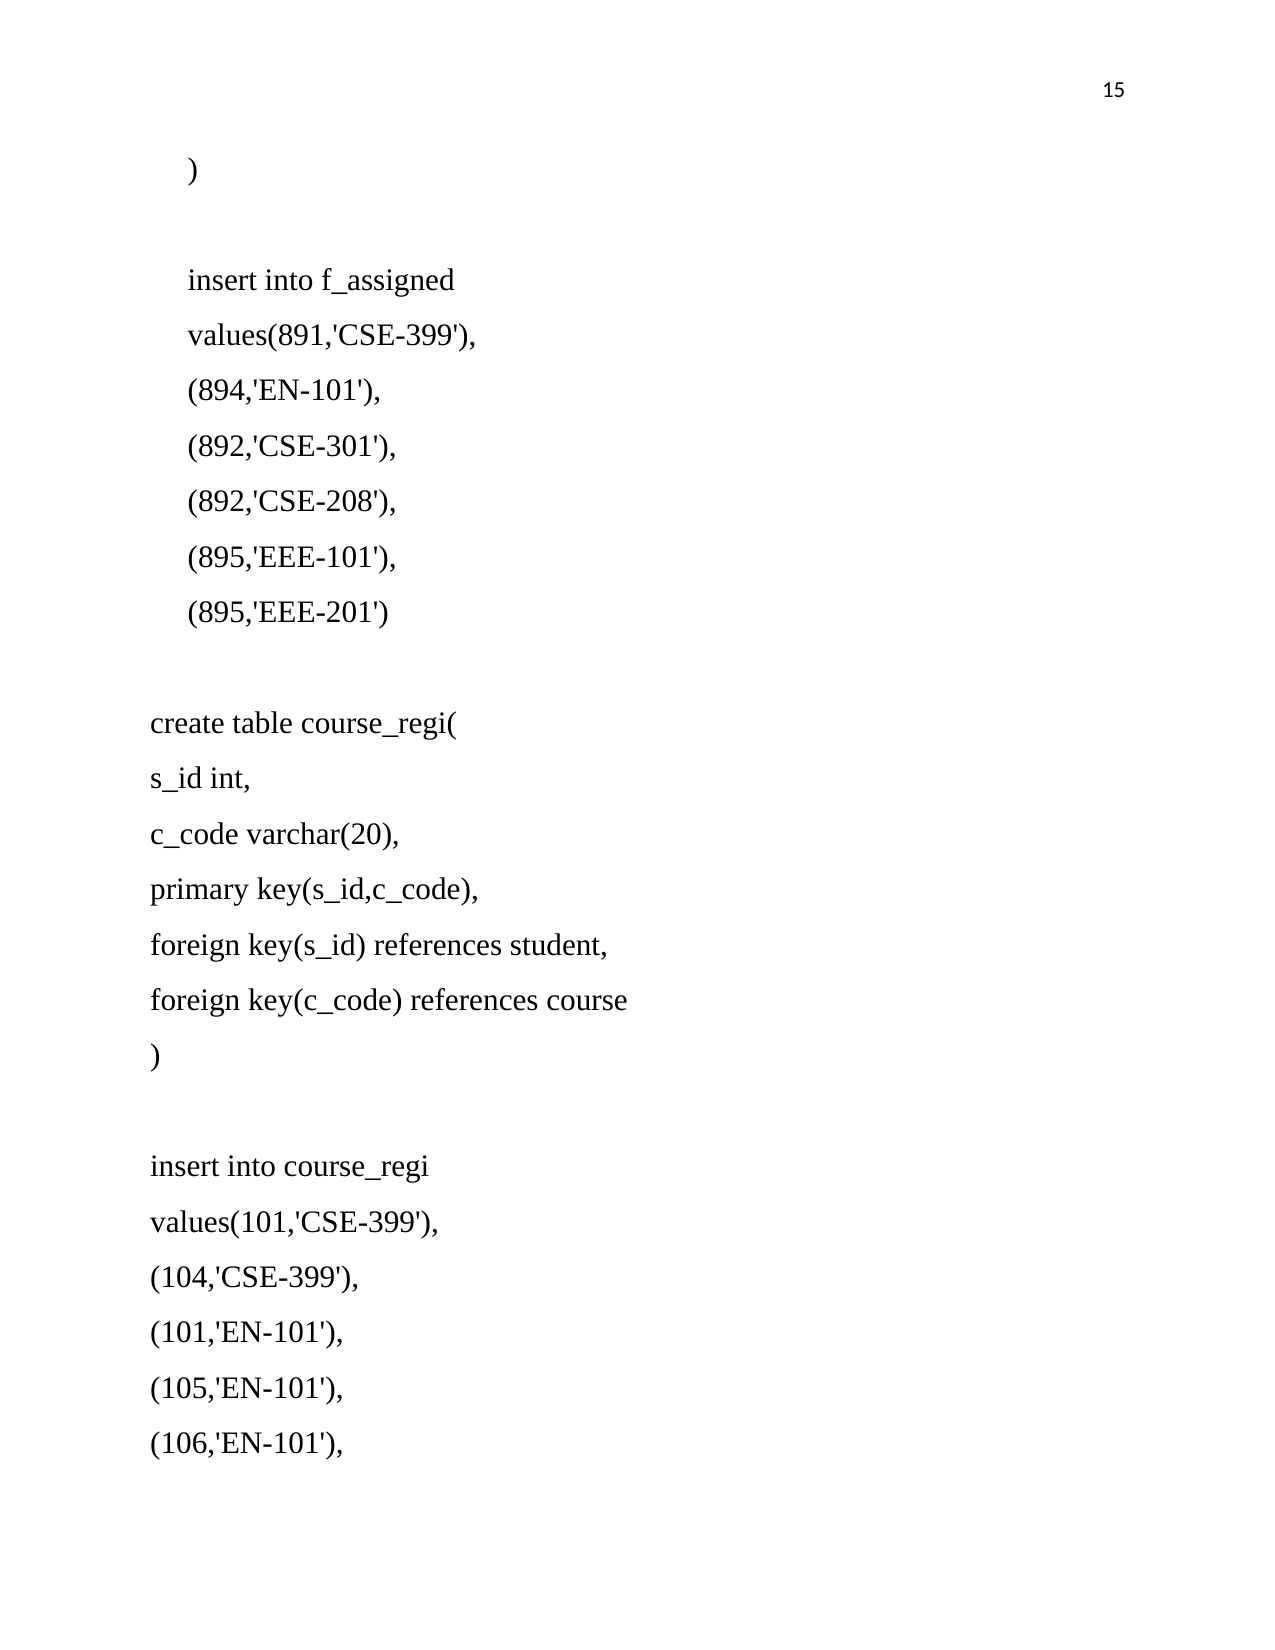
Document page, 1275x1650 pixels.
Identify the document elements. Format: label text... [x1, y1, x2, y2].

text foreign key(s_id) references student, [150, 926, 1125, 962]
text (892,'CSE-301'), [187, 427, 1125, 463]
text ) [150, 1037, 1125, 1073]
text (895,'EEE-101'), [187, 538, 1125, 574]
text values(891,'CSE-399'), [187, 316, 1125, 352]
text ) [187, 150, 1125, 186]
text (894,'EN-101'), [187, 372, 1125, 408]
text c_code varchar(20), [150, 815, 1125, 851]
text foreign key(c_code) references course [150, 981, 1125, 1017]
text (104,'CSE-399'), [150, 1258, 1125, 1294]
text insert into f_assigned [187, 261, 1125, 297]
text insert into course_regi [150, 1147, 1125, 1183]
text (892,'CSE-208'), [187, 482, 1125, 518]
text primary key(s_id,c_code), [150, 870, 1125, 906]
text create table course_regi( [150, 704, 1125, 740]
text (106,'EN-101'), [150, 1424, 1125, 1461]
text s_id int, [150, 759, 1125, 796]
text (895,'EEE-201') [187, 593, 1125, 629]
text (105,'EN-101'), [150, 1369, 1125, 1405]
text (101,'EN-101'), [150, 1314, 1125, 1350]
text values(101,'CSE-399'), [150, 1203, 1125, 1239]
